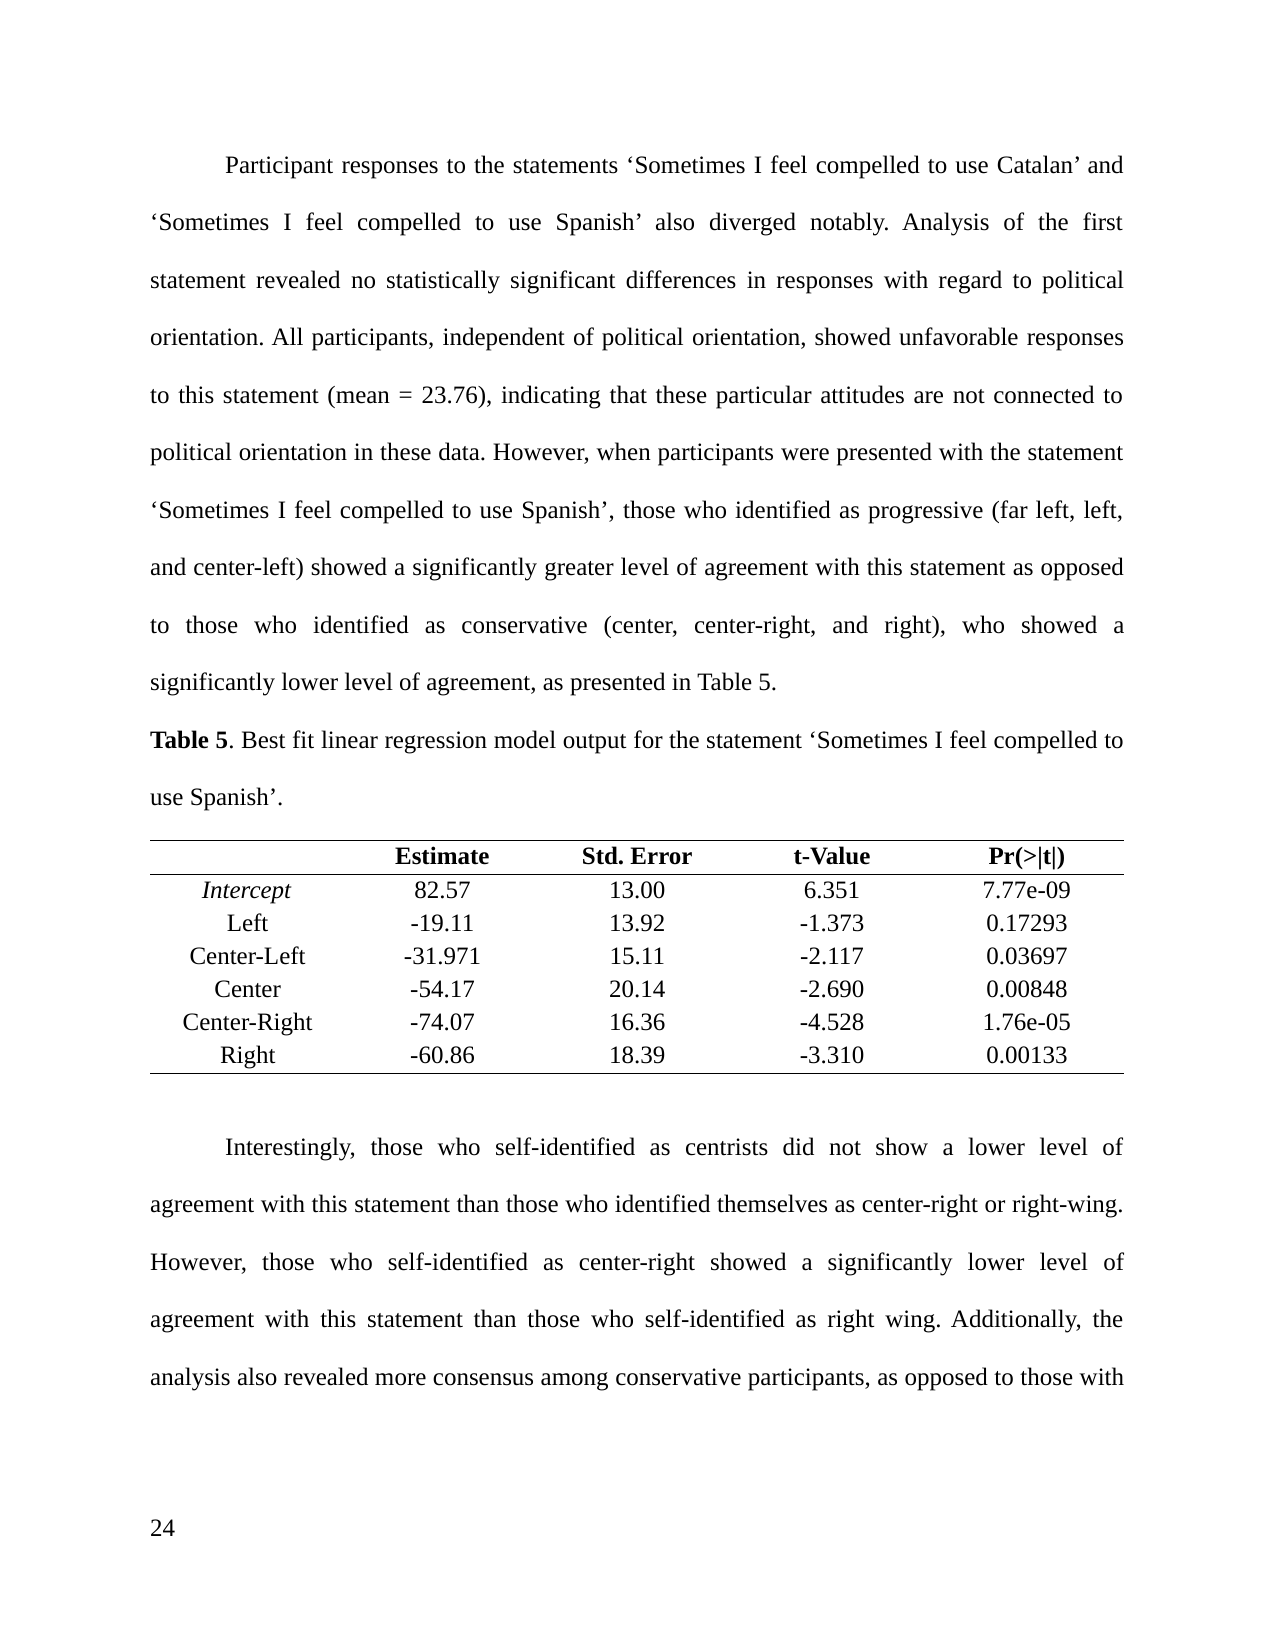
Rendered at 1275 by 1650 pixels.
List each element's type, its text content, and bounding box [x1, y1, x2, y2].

table_cell 16.36 [540, 1007, 734, 1040]
table_cell -4.528 [734, 1007, 929, 1040]
table_cell 1.76e-05 [929, 1007, 1124, 1040]
table_cell Center [150, 974, 345, 1007]
table_header Pr(>|t|) [929, 841, 1124, 874]
table_cell 15.11 [540, 941, 734, 974]
table_cell -1.373 [734, 908, 929, 941]
table_cell 20.14 [540, 974, 734, 1007]
table_cell Intercept [150, 875, 345, 908]
table_header [150, 841, 345, 874]
table_cell -3.310 [734, 1040, 929, 1073]
table_cell 18.39 [540, 1040, 734, 1073]
table_cell -19.11 [345, 908, 539, 941]
table_cell 82.57 [345, 875, 539, 908]
table_cell Left [150, 908, 345, 941]
table_cell 13.92 [540, 908, 734, 941]
table_cell 0.00133 [929, 1040, 1124, 1073]
table_cell Right [150, 1040, 345, 1073]
table_cell -31.971 [345, 941, 539, 974]
table_cell -54.17 [345, 974, 539, 1007]
table_cell -60.86 [345, 1040, 539, 1073]
table_cell 0.00848 [929, 974, 1124, 1007]
table_cell -2.117 [734, 941, 929, 974]
table_header Estimate [345, 841, 539, 874]
table_header t-Value [734, 841, 929, 874]
text Table 5. Best fit linear regression model output for the statement ‘Sometimes I feel compelled to use Spanish’. [150, 725, 1125, 811]
table_cell 13.00 [540, 875, 734, 908]
table_cell Center-Left [150, 941, 345, 974]
table_cell 0.17293 [929, 908, 1124, 941]
table_cell Center-Right [150, 1007, 345, 1040]
table_cell -74.07 [345, 1007, 539, 1040]
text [150, 1132, 1125, 1391]
table_cell 6.351 [734, 875, 929, 908]
table_cell 0.03697 [929, 941, 1124, 974]
table_cell -2.690 [734, 974, 929, 1007]
text Participant responses to the statements ‘Sometimes I feel compelled to use Catalan’ and ‘Sometimes I feel compelled to use Spanish’ also diverged notably. Analysis of the first statement revealed no statistically significant differences in responses with regard to political orientation. All participants, independent of political orientation, showed unfavorable responses to this statement (mean = 23.76), indicating that these particular attitudes are not connected to political orientation in these data. However, when participants were presented with the statement ‘Sometimes I feel compelled to use Spanish’, those who identified as progressive (far left, left, and center-left) showed a significantly greater level of agreement with this statement as opposed to those who identified as conservative (center, center-right, and right), who showed a significantly lower level of agreement, as presented in Table 5. [150, 150, 1125, 696]
table_header Std. Error [540, 841, 734, 874]
table_cell 7.77e-09 [929, 875, 1124, 908]
